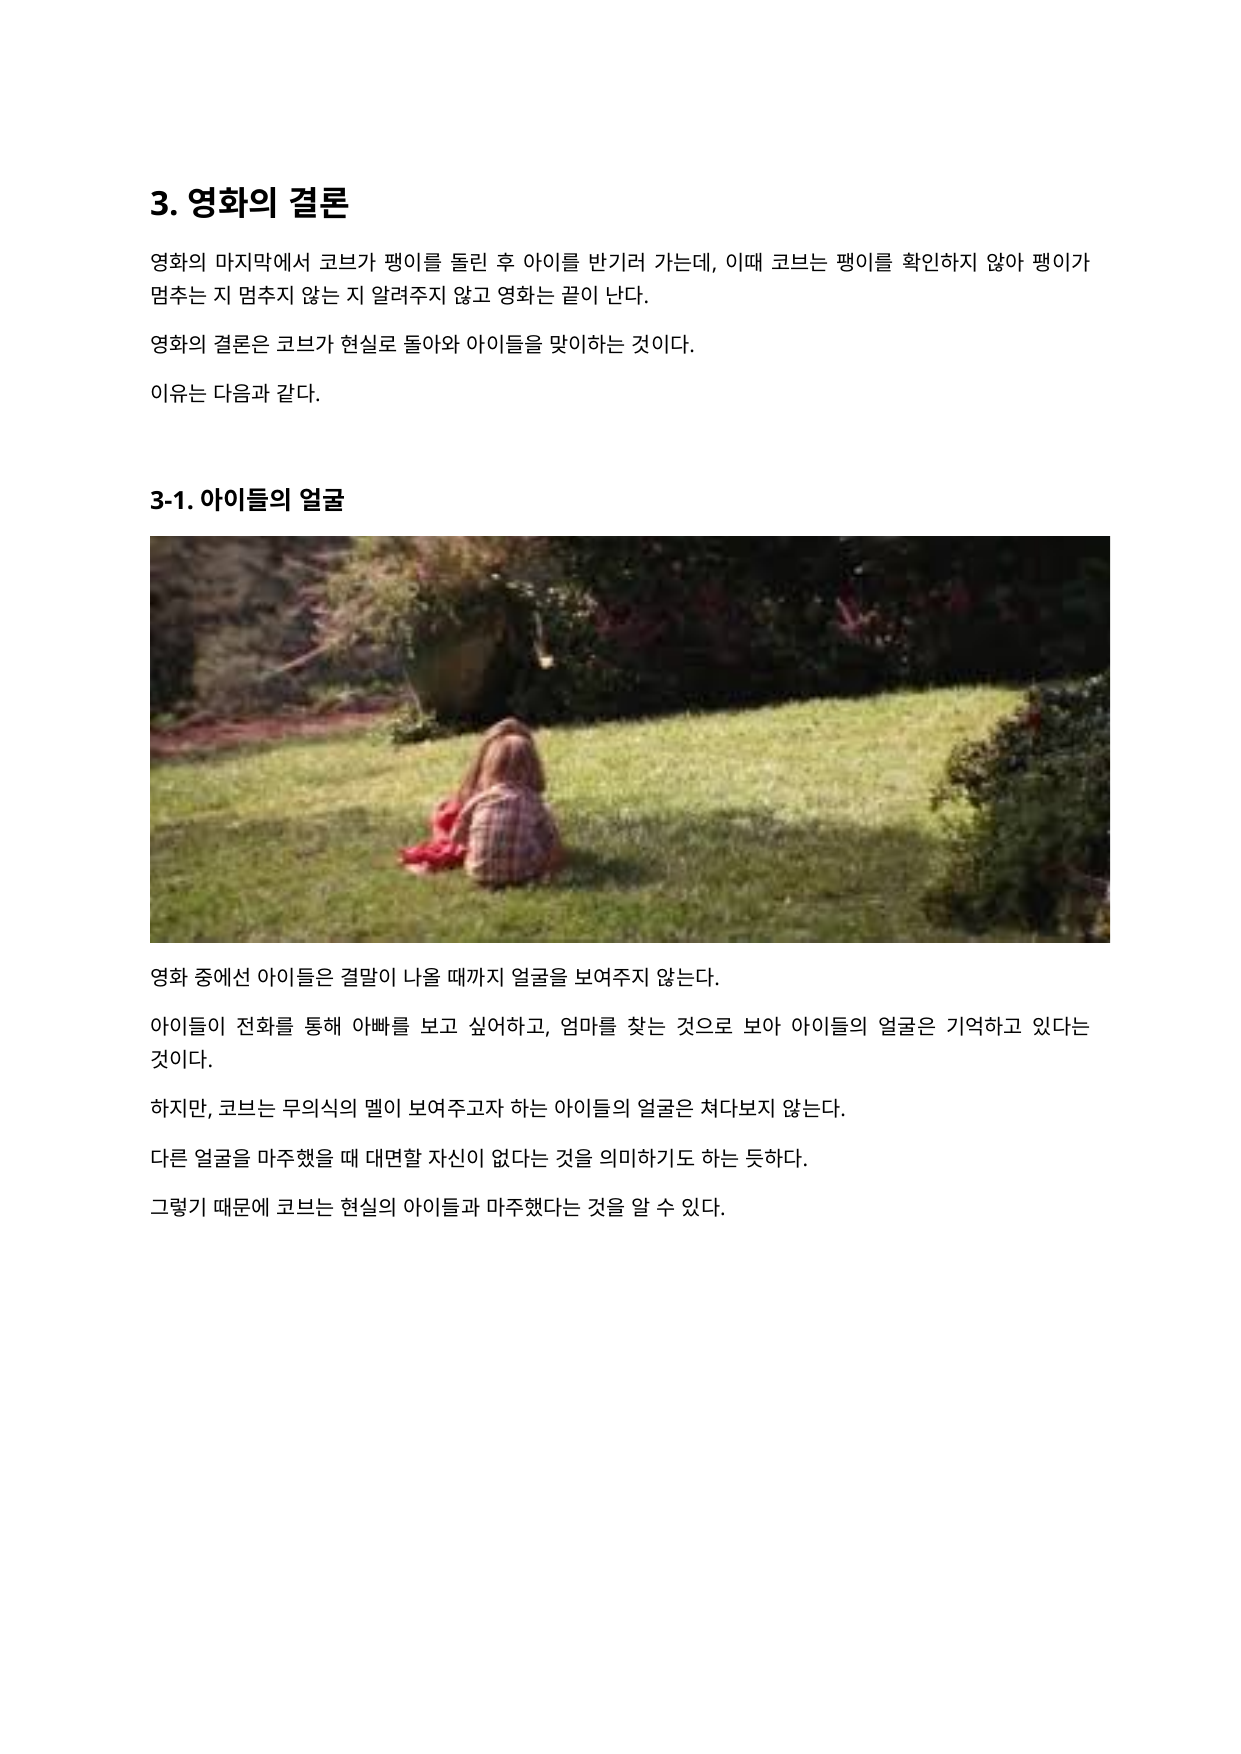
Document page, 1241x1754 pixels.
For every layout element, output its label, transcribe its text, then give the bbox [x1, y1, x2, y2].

picture [150, 536, 1110, 943]
text 이유는 다음과 같다. [150, 378, 1090, 408]
text 하지만, 코브는 무의식의 멜이 보여주고자 하는 아이들의 얼굴은 쳐다보지 않는다. [150, 1093, 1090, 1123]
text 그렇기 때문에 코브는 현실의 아이들과 마주했다는 것을 알 수 있다. [150, 1191, 1090, 1222]
text 아이들이 전화를 통해 아빠를 보고 싶어하고, 엄마를 찾는 것으로 보아 아이들의 얼굴은 기억하고 있다는 것이다. [150, 1011, 1090, 1074]
text 영화 중에선 아이들은 결말이 나올 때까지 얼굴을 보여주지 않는다. [150, 961, 1090, 992]
subtitle 3. 영화의 결론 [150, 177, 1090, 226]
text 다른 얼굴을 마주했을 때 대면할 자신이 없다는 것을 의미하기도 하는 듯하다. [150, 1142, 1090, 1172]
text 영화의 마지막에서 코브가 팽이를 돌린 후 아이를 반기러 가는데, 이때 코브는 팽이를 확인하지 않아 팽이가 멈추는 지 멈추지 않는 지 알려주지 않고 영화는 끝이 난다. [150, 246, 1090, 309]
subtitle 3-1. 아이들의 얼굴 [150, 480, 1090, 517]
text 영화의 결론은 코브가 현실로 돌아와 아이들을 맞이하는 것이다. [150, 328, 1090, 358]
